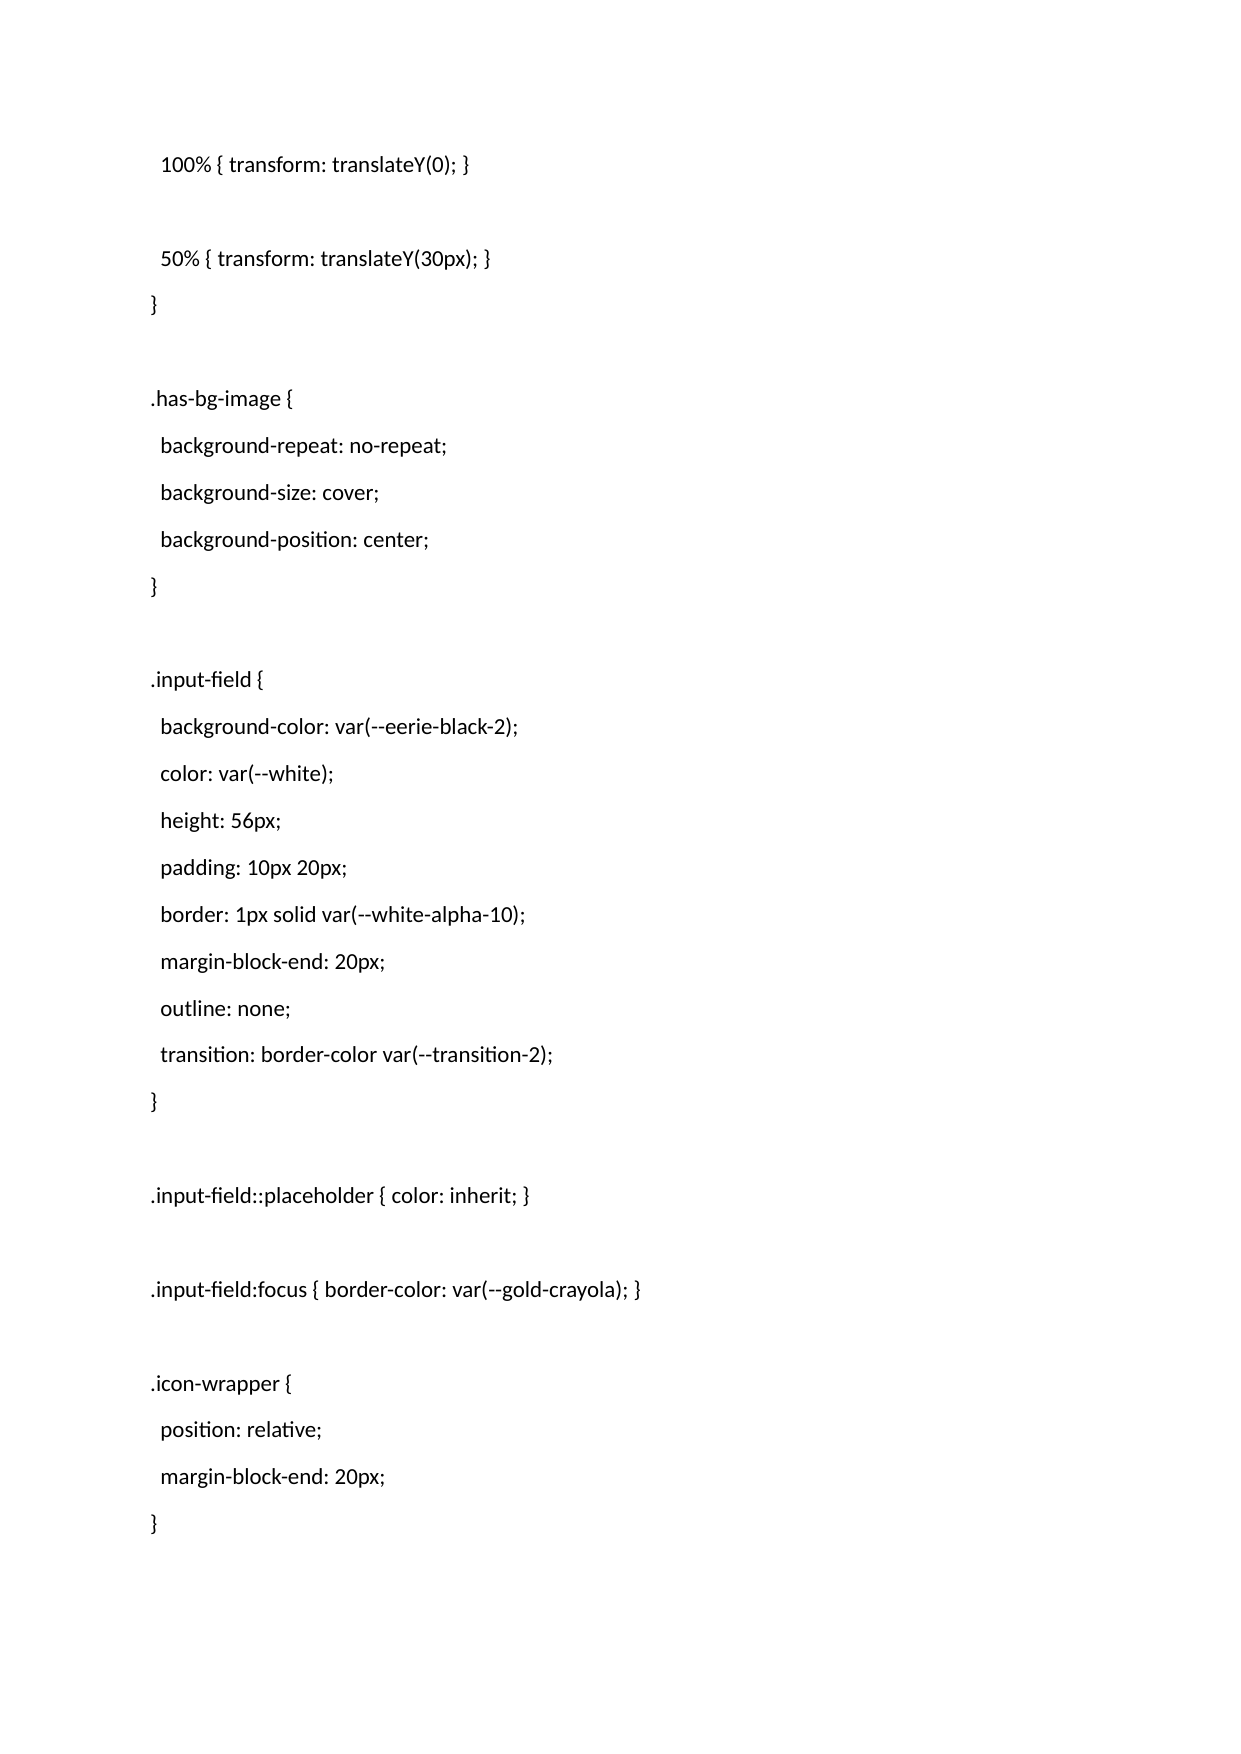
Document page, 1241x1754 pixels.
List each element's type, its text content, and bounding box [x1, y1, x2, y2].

text .has-bg-image { [150, 384, 1090, 412]
text background-size: cover; [150, 478, 1090, 506]
text position: relative; [150, 1416, 1090, 1444]
text background-repeat: no-repeat; [150, 431, 1090, 459]
text } [150, 572, 1090, 600]
text outline: none; [150, 994, 1090, 1022]
text height: 56px; [150, 806, 1090, 834]
text border: 1px solid var(--white-alpha-10); [150, 900, 1090, 928]
text } [150, 291, 1090, 319]
text .input-field:focus { border-color: var(--gold-crayola); } [150, 1275, 1090, 1303]
text padding: 10px 20px; [150, 853, 1090, 881]
text 50% { transform: translateY(30px); } [150, 244, 1090, 272]
text 100% { transform: translateY(0); } [150, 150, 1090, 178]
text background-color: var(--eerie-black-2); [150, 712, 1090, 741]
text .icon-wrapper { [150, 1369, 1090, 1397]
text color: var(--white); [150, 759, 1090, 787]
text .input-field { [150, 666, 1090, 694]
text margin-block-end: 20px; [150, 947, 1090, 975]
text background-position: center; [150, 525, 1090, 553]
text .input-field::placeholder { color: inherit; } [150, 1181, 1090, 1209]
text margin-block-end: 20px; [150, 1462, 1090, 1491]
text } [150, 1087, 1090, 1116]
text transition: border-color var(--transition-2); [150, 1041, 1090, 1069]
text } [150, 1509, 1090, 1537]
